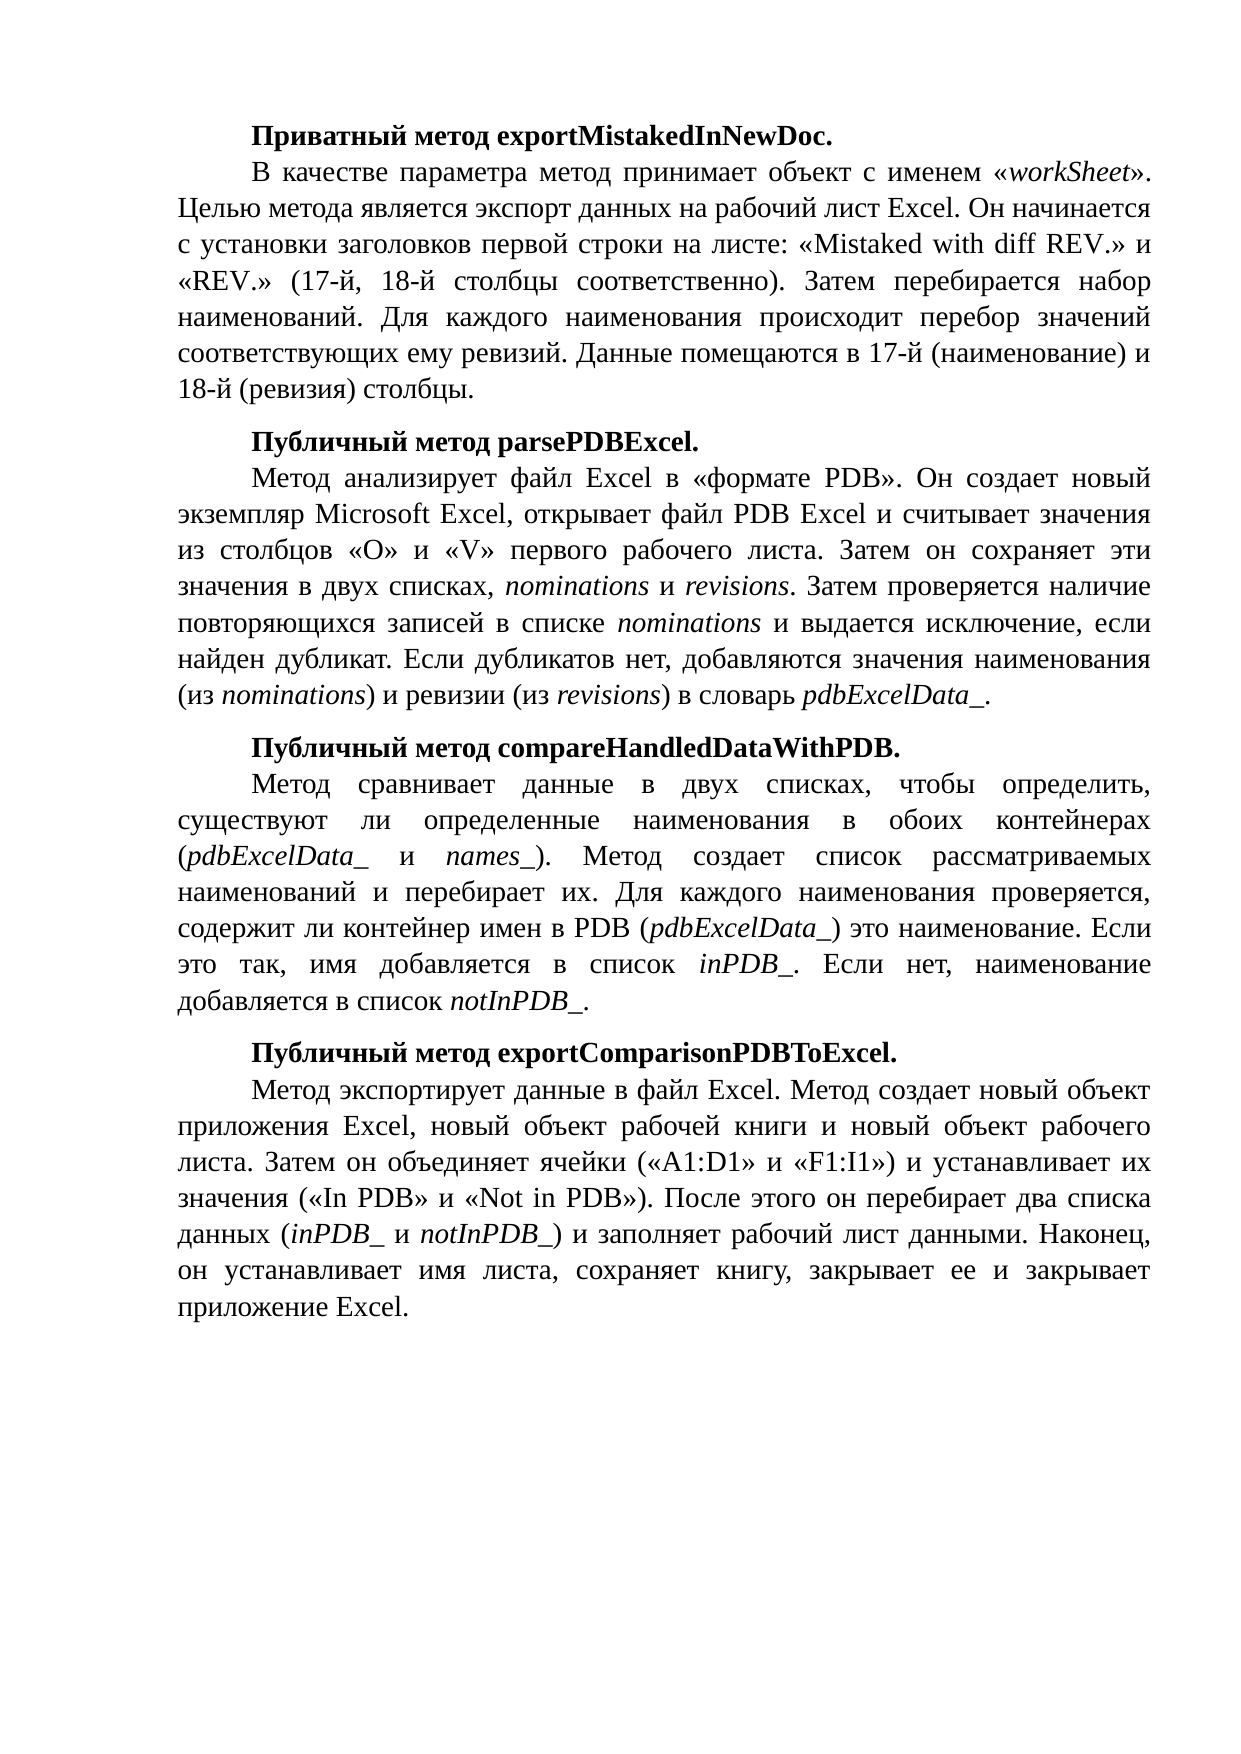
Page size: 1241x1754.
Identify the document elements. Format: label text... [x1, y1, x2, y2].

text Метод экспортирует данные в файл Excel. Метод создает новый объект приложения Excel, новый объект рабочей книги и новый объект рабочего листа. Затем он объединяет ячейки («А1:D1» и «F1:I1») и устанавливает их значения («In PDB» и «Not in PDB»). После этого он перебирает два списка данных (inPDB_ и notInPDB_) и заполняет рабочий лист данными. Наконец, он устанавливает имя листа, сохраняет книгу, закрывает ее и закрывает приложение Excel. [177, 1072, 1152, 1322]
text Публичный метод compareHandledDataWithPDB. [177, 730, 1152, 763]
text Метод сравнивает данные в двух списках, чтобы определить, существуют ли определенные наименования в обоих контейнерах (pdbExcelData_ и names_). Метод создает список рассматриваемых наименований и перебирает их. Для каждого наименования проверяется, содержит ли контейнер имен в PDB (pdbExcelData_) это наименование. Если это так, имя добавляется в список inPDB_. Если нет, наименование добавляется в список notInPDB_. [177, 766, 1152, 1016]
text Публичный метод parsePDBExcel. [177, 424, 1152, 457]
text В качестве параметра метод принимает объект с именем «workSheet». Целью метода является экспорт данных на рабочий лист Excel. Он начинается с установки заголовков первой строки на листе: «Mistaked with diff REV.» и «REV.» (17-й, 18-й столбцы соответственно). Затем перебирается набор наименований. Для каждого наименования происходит перебор значений соответствующих ему ревизий. Данные помещаются в 17-й (наименование) и 18-й (ревизия) столбцы. [177, 154, 1152, 405]
text Публичный метод exportComparisonPDBToExcel. [177, 1036, 1152, 1069]
text Приватный метод exportMistakedInNewDoc. [177, 118, 1152, 152]
text Метод анализирует файл Excel в «формате PDB». Он создает новый экземпляр Microsoft Excel, открывает файл PDB Excel и считывает значения из столбцов «O» и «V» первого рабочего листа. Затем он сохраняет эти значения в двух списках, nominations и revisions. Затем проверяется наличие повторяющихся записей в списке nominations и выдается исключение, если найден дубликат. Если дубликатов нет, добавляются значения наименования (из nominations) и ревизии (из revisions) в словарь pdbExcelData_. [177, 460, 1152, 711]
